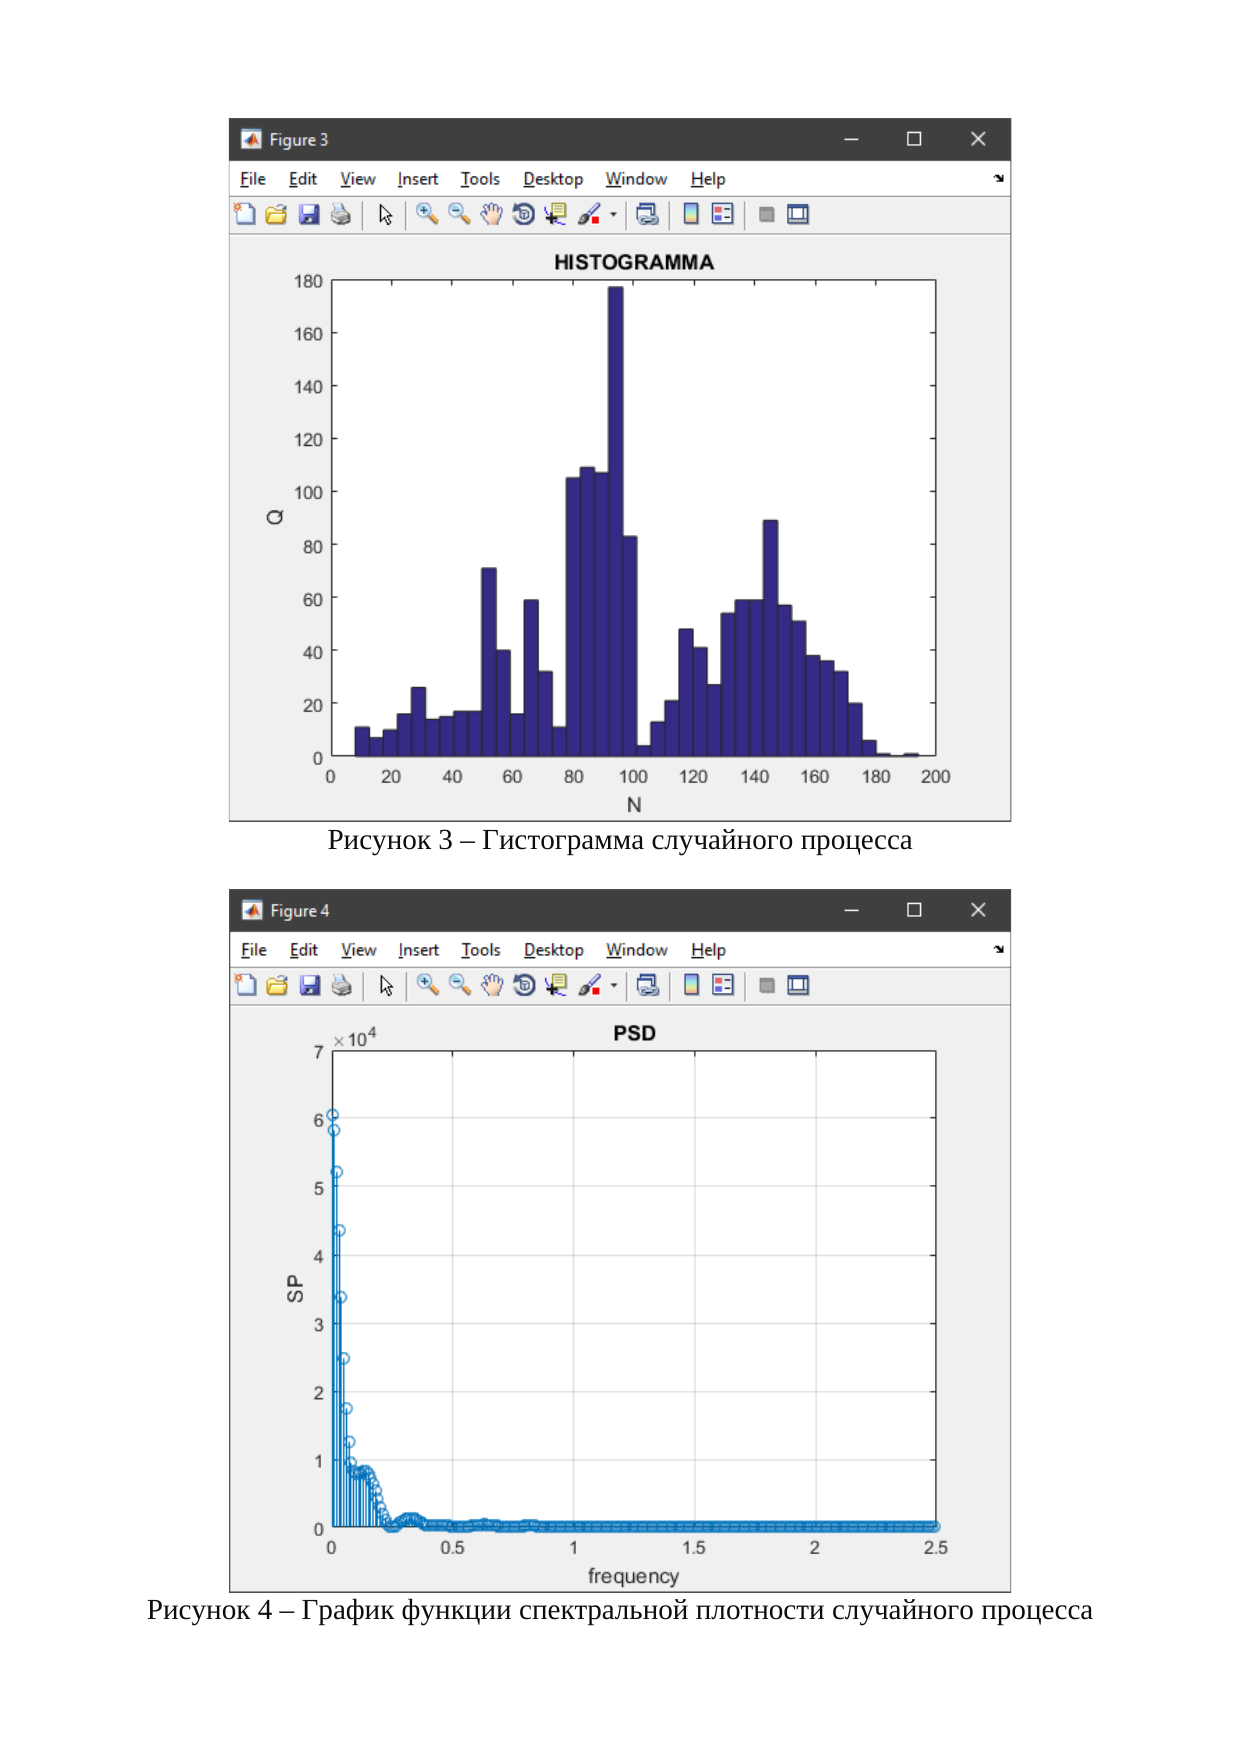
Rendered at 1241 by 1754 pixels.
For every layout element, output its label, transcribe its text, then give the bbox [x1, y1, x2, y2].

text Рисунок 4 – График функции спектральной плотности случайного процесса [88, 1592, 1152, 1626]
picture [228, 118, 1012, 822]
picture [229, 889, 1012, 1593]
text Рисунок 3 – Гистограмма случайного процесса [88, 822, 1152, 856]
